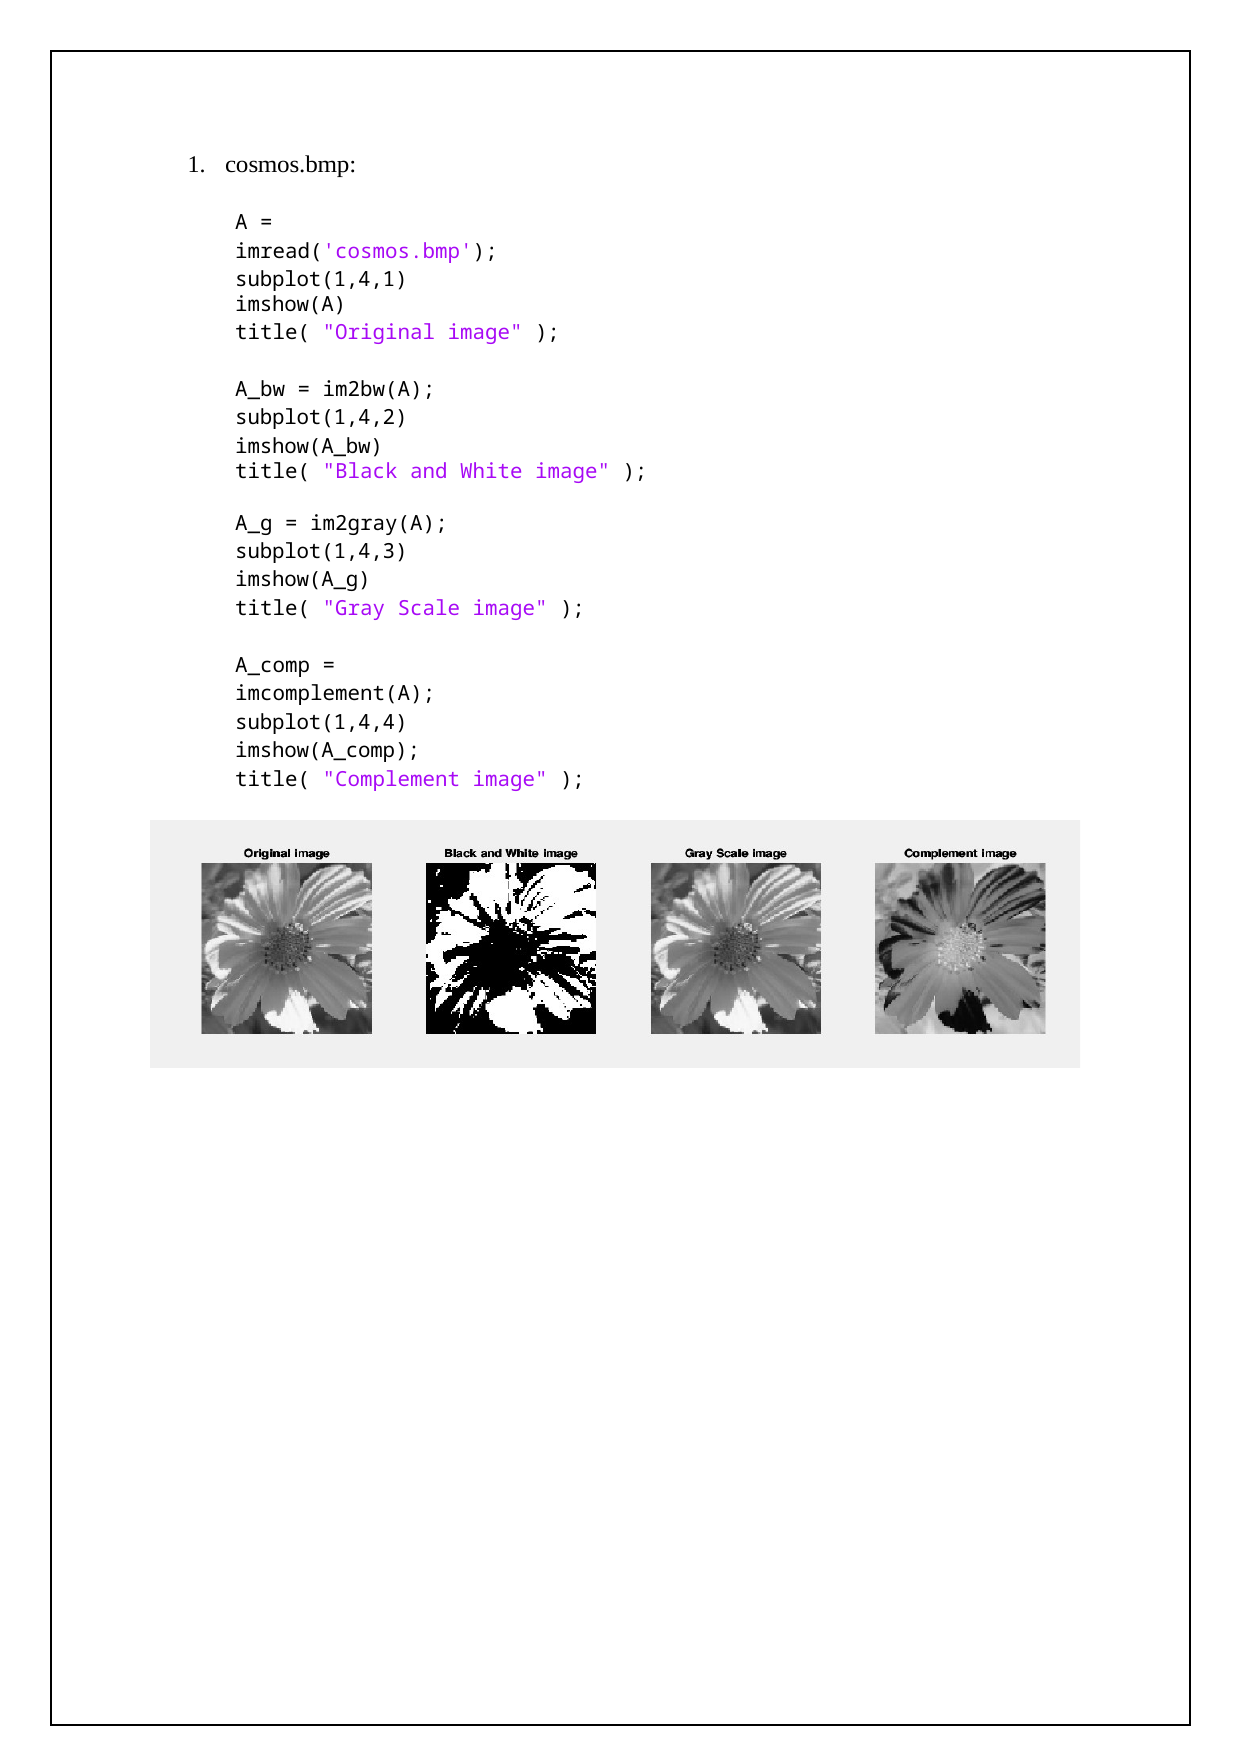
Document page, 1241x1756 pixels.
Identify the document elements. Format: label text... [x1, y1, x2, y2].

text A_bw = im2bw(A); subplot(1,4,2) imshow(A_bw) [235, 374, 525, 459]
text title( "Complement image" ); [235, 764, 1122, 793]
text A = imread('cosmos.bmp'); subplot(1,4,1) [235, 207, 525, 293]
text title( "Black and White image" ); [235, 459, 1122, 483]
text title( "Gray Scale image" ); [235, 593, 1122, 622]
text A_g = im2gray(A); subplot(1,4,3) imshow(A_g) [235, 508, 504, 593]
text title( "Original image" ); [235, 317, 1122, 345]
text A_comp = imcomplement(A); subplot(1,4,4) imshow(A_comp); [235, 650, 525, 764]
picture [150, 820, 1080, 1068]
text imshow(A) [235, 293, 1122, 317]
list cosmos.bmp: [187, 150, 1122, 178]
